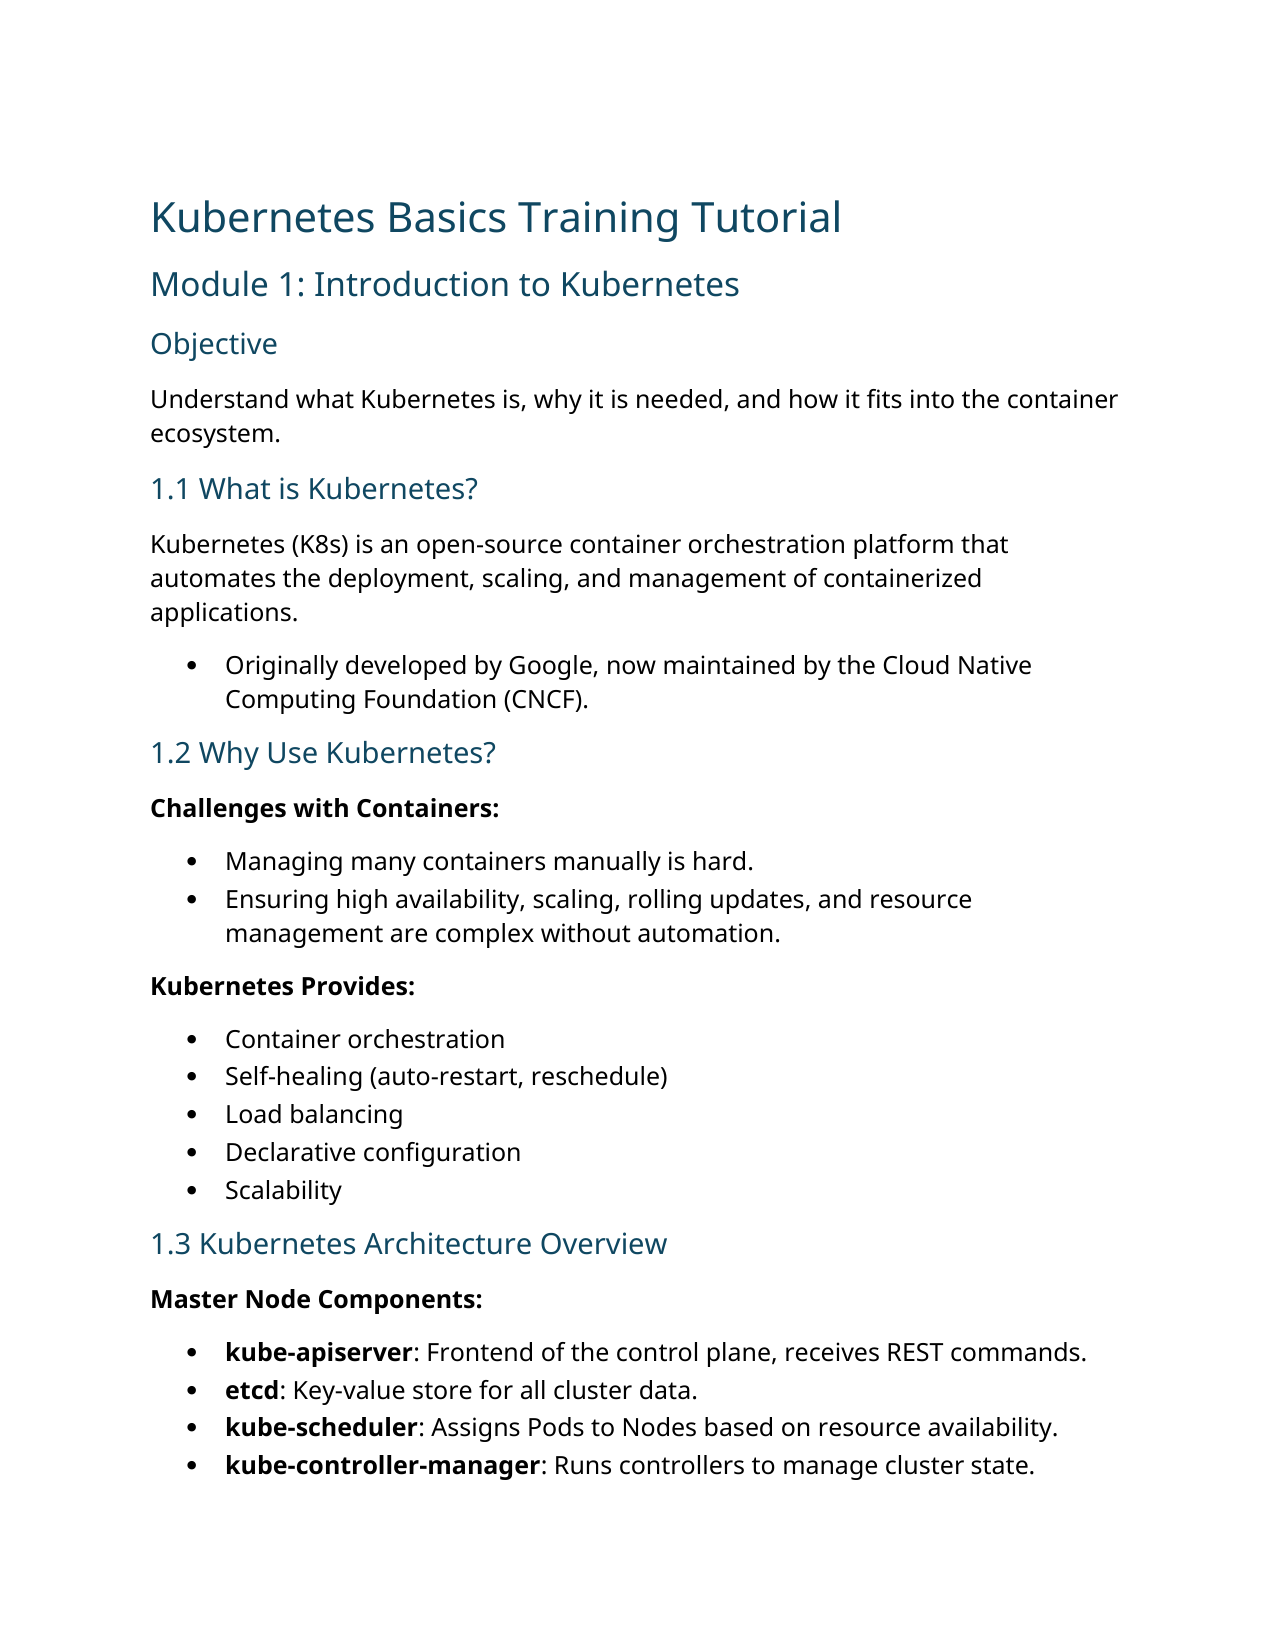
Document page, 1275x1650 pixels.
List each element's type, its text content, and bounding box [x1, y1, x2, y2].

list kube-apiserver: Frontend of the control plane, receives REST commands. [187, 1334, 1125, 1368]
subtitle 1.1 What is Kubernetes? [150, 468, 1125, 508]
list etcd: Key-value store for all cluster data. [187, 1372, 1125, 1406]
list Managing many containers manually is hard. [187, 844, 1125, 878]
text Kubernetes (K8s) is an open-source container orchestration platform that automates the deployment, scaling, and management of containerized applications. [150, 527, 1125, 629]
text Kubernetes Provides: [150, 968, 1125, 1002]
list Load balancing [187, 1097, 1125, 1131]
list Ensuring high availability, scaling, rolling updates, and resource management are complex without automation. [187, 882, 1125, 950]
list Self-healing (auto-restart, reschedule) [187, 1059, 1125, 1093]
list kube-scheduler: Assigns Pods to Nodes based on resource availability. [187, 1410, 1125, 1444]
subtitle 1.2 Why Use Kubernetes? [150, 732, 1125, 772]
subtitle Module 1: Introduction to Kubernetes [150, 261, 1125, 306]
list kube-controller-manager: Runs controllers to manage cluster state. [187, 1448, 1125, 1482]
list Declarative configuration [187, 1135, 1125, 1169]
text Understand what Kubernetes is, why it is needed, and how it fits into the container ecosystem. [150, 381, 1125, 449]
text Challenges with Containers: [150, 791, 1125, 825]
list Originally developed by Google, now maintained by the Cloud Native Computing Foundation (CNCF). [187, 648, 1125, 716]
subtitle Kubernetes Basics Training Tutorial [150, 187, 1125, 244]
subtitle 1.3 Kubernetes Architecture Overview [150, 1223, 1125, 1263]
list Container orchestration [187, 1021, 1125, 1055]
subtitle Objective [150, 323, 1125, 363]
text Master Node Components: [150, 1282, 1125, 1316]
list Scalability [187, 1172, 1125, 1207]
